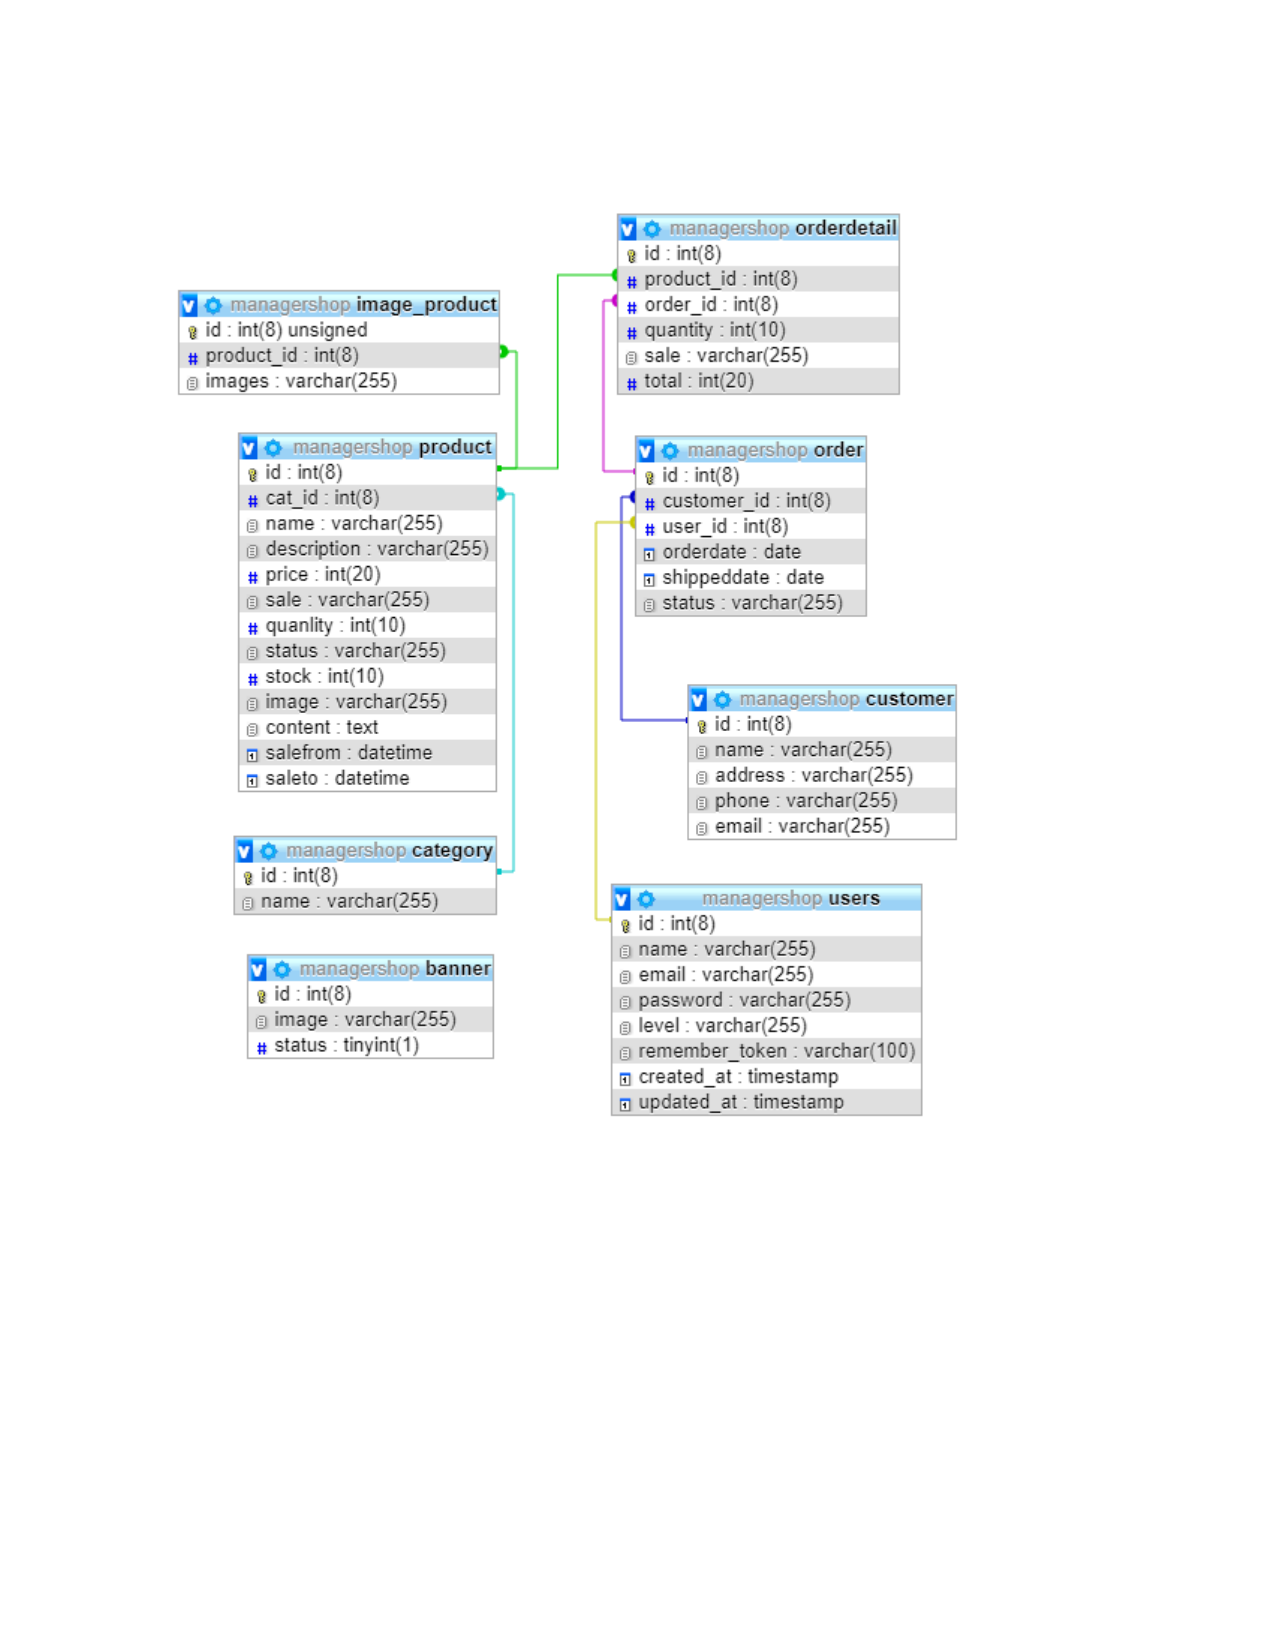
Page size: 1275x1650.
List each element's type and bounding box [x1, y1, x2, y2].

picture [150, 196, 985, 1202]
